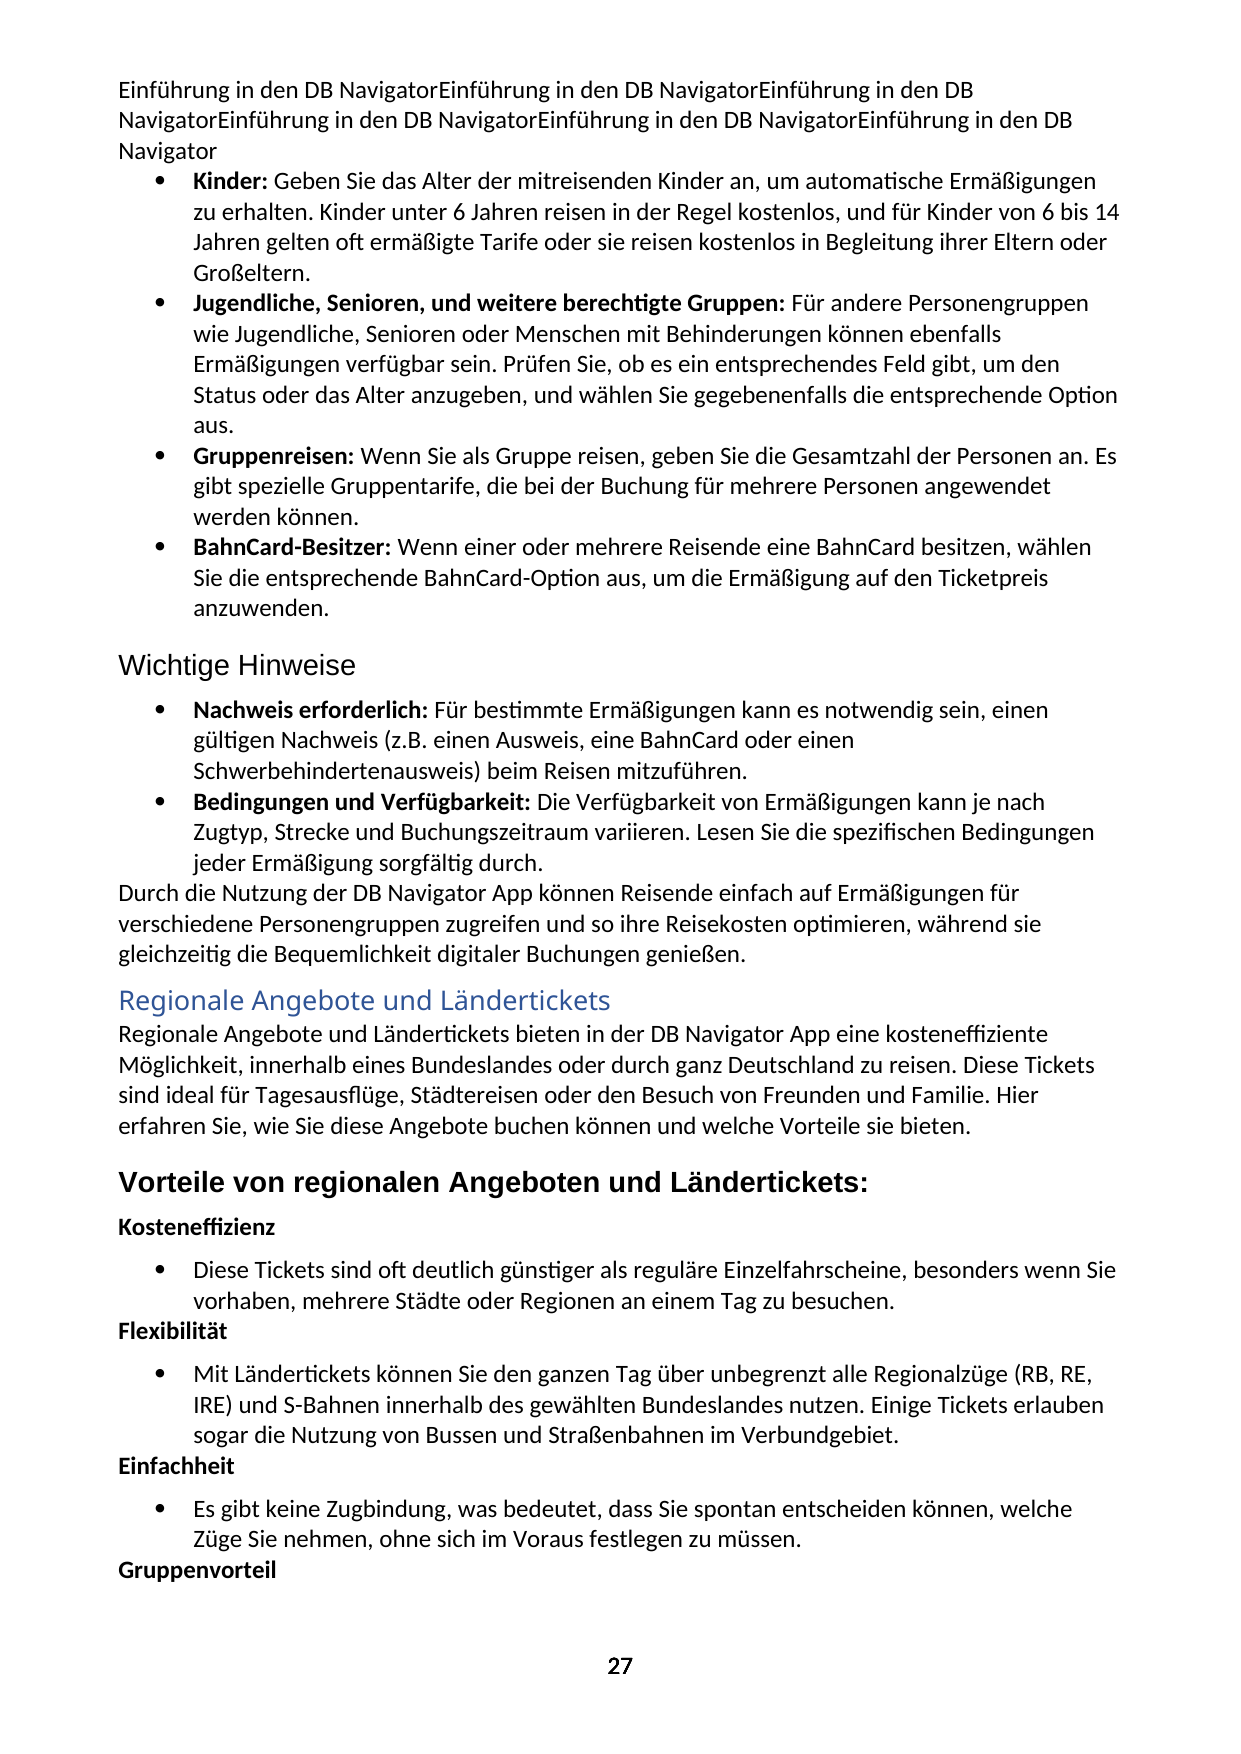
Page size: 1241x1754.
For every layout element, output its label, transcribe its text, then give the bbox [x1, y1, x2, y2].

list BahnCard-Besitzer: Wenn einer oder mehrere Reisende eine BahnCard besitzen, wählen Sie die entsprechende BahnCard-Option aus, um die Ermäßigung auf den Ticketpreis anzuwenden. [156, 532, 1122, 623]
subtitle Regionale Angebote und Ländertickets [118, 981, 1122, 1018]
text Durch die Nutzung der DB Navigator App können Reisende einfach auf Ermäßigungen für verschiedene Personengruppen zugreifen und so ihre Reisekosten optimieren, während sie gleichzeitig die Bequemlichkeit digitaler Buchungen genießen. [118, 877, 1122, 969]
text Gruppenvorteil [118, 1554, 1122, 1584]
list Bedingungen und Verfügbarkeit: Die Verfügbarkeit von Ermäßigungen kann je nach Zugtyp, Strecke und Buchungszeitraum variieren. Lesen Sie die spezifischen Bedingungen jeder Ermäßigung sorgfältig durch. [156, 786, 1122, 877]
text Flexibilität [118, 1315, 1122, 1346]
list Mit Ländertickets können Sie den ganzen Tag über unbegrenzt alle Regionalzüge (RB, RE, IRE) und S-Bahnen innerhalb des gewählten Bundeslandes nutzen. Einige Tickets erlauben sogar die Nutzung von Bussen und Straßenbahnen im Verbundgebiet. [156, 1358, 1122, 1450]
text Wichtige Hinweise [118, 648, 1122, 682]
text Einfachheit [118, 1450, 1122, 1481]
text Regionale Angebote und Ländertickets bieten in der DB Navigator App eine kosteneffiziente Möglichkeit, innerhalb eines Bundeslandes oder durch ganz Deutschland zu reisen. Diese Tickets sind ideal für Tagesausflüge, Städtereisen oder den Besuch von Freunden und Familie. Hier erfahren Sie, wie Sie diese Angebote buchen können und welche Vorteile sie bieten. [118, 1018, 1122, 1140]
list Diese Tickets sind oft deutlich günstiger als reguläre Einzelfahrscheine, besonders wenn Sie vorhaben, mehrere Städte oder Regionen an einem Tag zu besuchen. [156, 1254, 1122, 1315]
list Jugendliche, Senioren, und weitere berechtigte Gruppen: Für andere Personengruppen wie Jugendliche, Senioren oder Menschen mit Behinderungen können ebenfalls Ermäßigungen verfügbar sein. Prüfen Sie, ob es ein entsprechendes Feld gibt, um den Status oder das Alter anzugeben, und wählen Sie gegebenenfalls die entsprechende Option aus. [156, 287, 1122, 440]
list Kinder: Geben Sie das Alter der mitreisenden Kinder an, um automatische Ermäßigungen zu erhalten. Kinder unter 6 Jahren reisen in der Regel kostenlos, und für Kinder von 6 bis 14 Jahren gelten oft ermäßigte Tarife oder sie reisen kostenlos in Begleitung ihrer Eltern oder Großeltern. [156, 165, 1122, 287]
list Es gibt keine Zugbindung, was bedeutet, dass Sie spontan entscheiden können, welche Züge Sie nehmen, ohne sich im Voraus festlegen zu müssen. [156, 1493, 1122, 1554]
text Kosteneffizienz [118, 1211, 1122, 1242]
text Vorteile von regionalen Angeboten und Ländertickets: [118, 1165, 1122, 1199]
list Nachweis erforderlich: Für bestimmte Ermäßigungen kann es notwendig sein, einen gültigen Nachweis (z.B. einen Ausweis, eine BahnCard oder einen Schwerbehindertenausweis) beim Reisen mitzuführen. [156, 694, 1122, 786]
list Gruppenreisen: Wenn Sie als Gruppe reisen, geben Sie die Gesamtzahl der Personen an. Es gibt spezielle Gruppentarife, die bei der Buchung für mehrere Personen angewendet werden können. [156, 440, 1122, 532]
